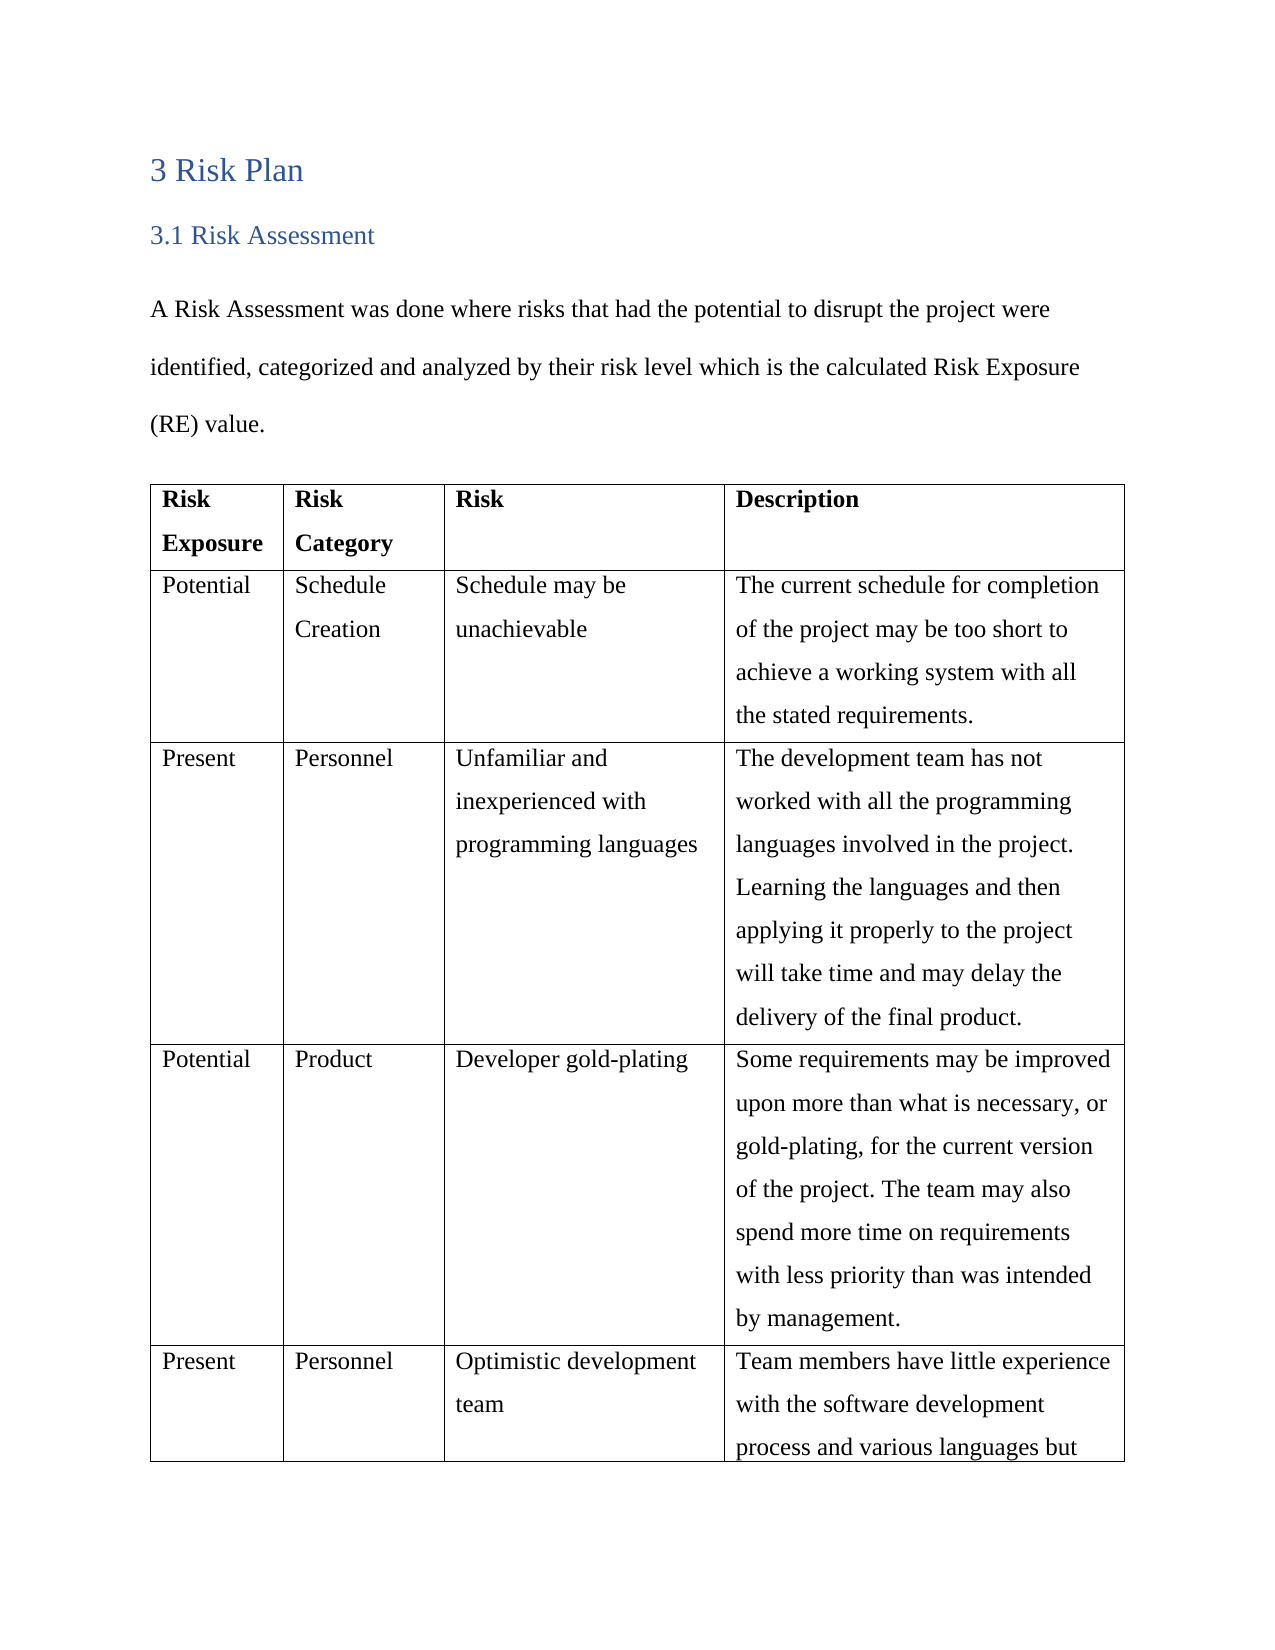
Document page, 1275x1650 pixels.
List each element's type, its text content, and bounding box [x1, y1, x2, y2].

table_cell Unfamiliar and inexperienced with programming languages [445, 743, 724, 1043]
table_cell The current schedule for completion of the project may be too short to achieve a working system with all the stated requirements. [725, 571, 1124, 742]
table_header Risk [445, 485, 724, 569]
table_header Risk Exposure [151, 485, 283, 569]
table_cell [725, 1346, 1124, 1461]
table_cell Some requirements may be improved upon more than what is necessary, or gold-plating, for the current version of the project. The team may also spend more time on requirements with less priority than was intended by management. [725, 1045, 1124, 1345]
table_cell Present [151, 1346, 283, 1461]
table_cell Personnel [284, 743, 444, 1043]
table_cell The development team has not worked with all the programming languages involved in the project. Learning the languages and then applying it properly to the project will take time and may delay the delivery of the final product. [725, 743, 1124, 1043]
table_cell Potential [151, 1045, 283, 1345]
table_cell Product [284, 1045, 444, 1345]
table_cell Schedule Creation [284, 571, 444, 742]
table_cell Schedule may be unachievable [445, 571, 724, 742]
text A Risk Assessment was done where risks that had the potential to disrupt the project were identified, categorized and analyzed by their risk level which is the calculated Risk Exposure (RE) value. [150, 294, 1125, 438]
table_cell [445, 1346, 724, 1461]
table_cell Personnel [284, 1346, 444, 1461]
table_header Description [725, 485, 1124, 569]
table_cell Developer gold-plating [445, 1045, 724, 1345]
subtitle 3 Risk Plan 3.1 Risk Assessment [150, 150, 1125, 251]
table_cell Potential [151, 571, 283, 742]
table_cell Present [151, 743, 283, 1043]
table_header Risk Category [284, 485, 444, 569]
